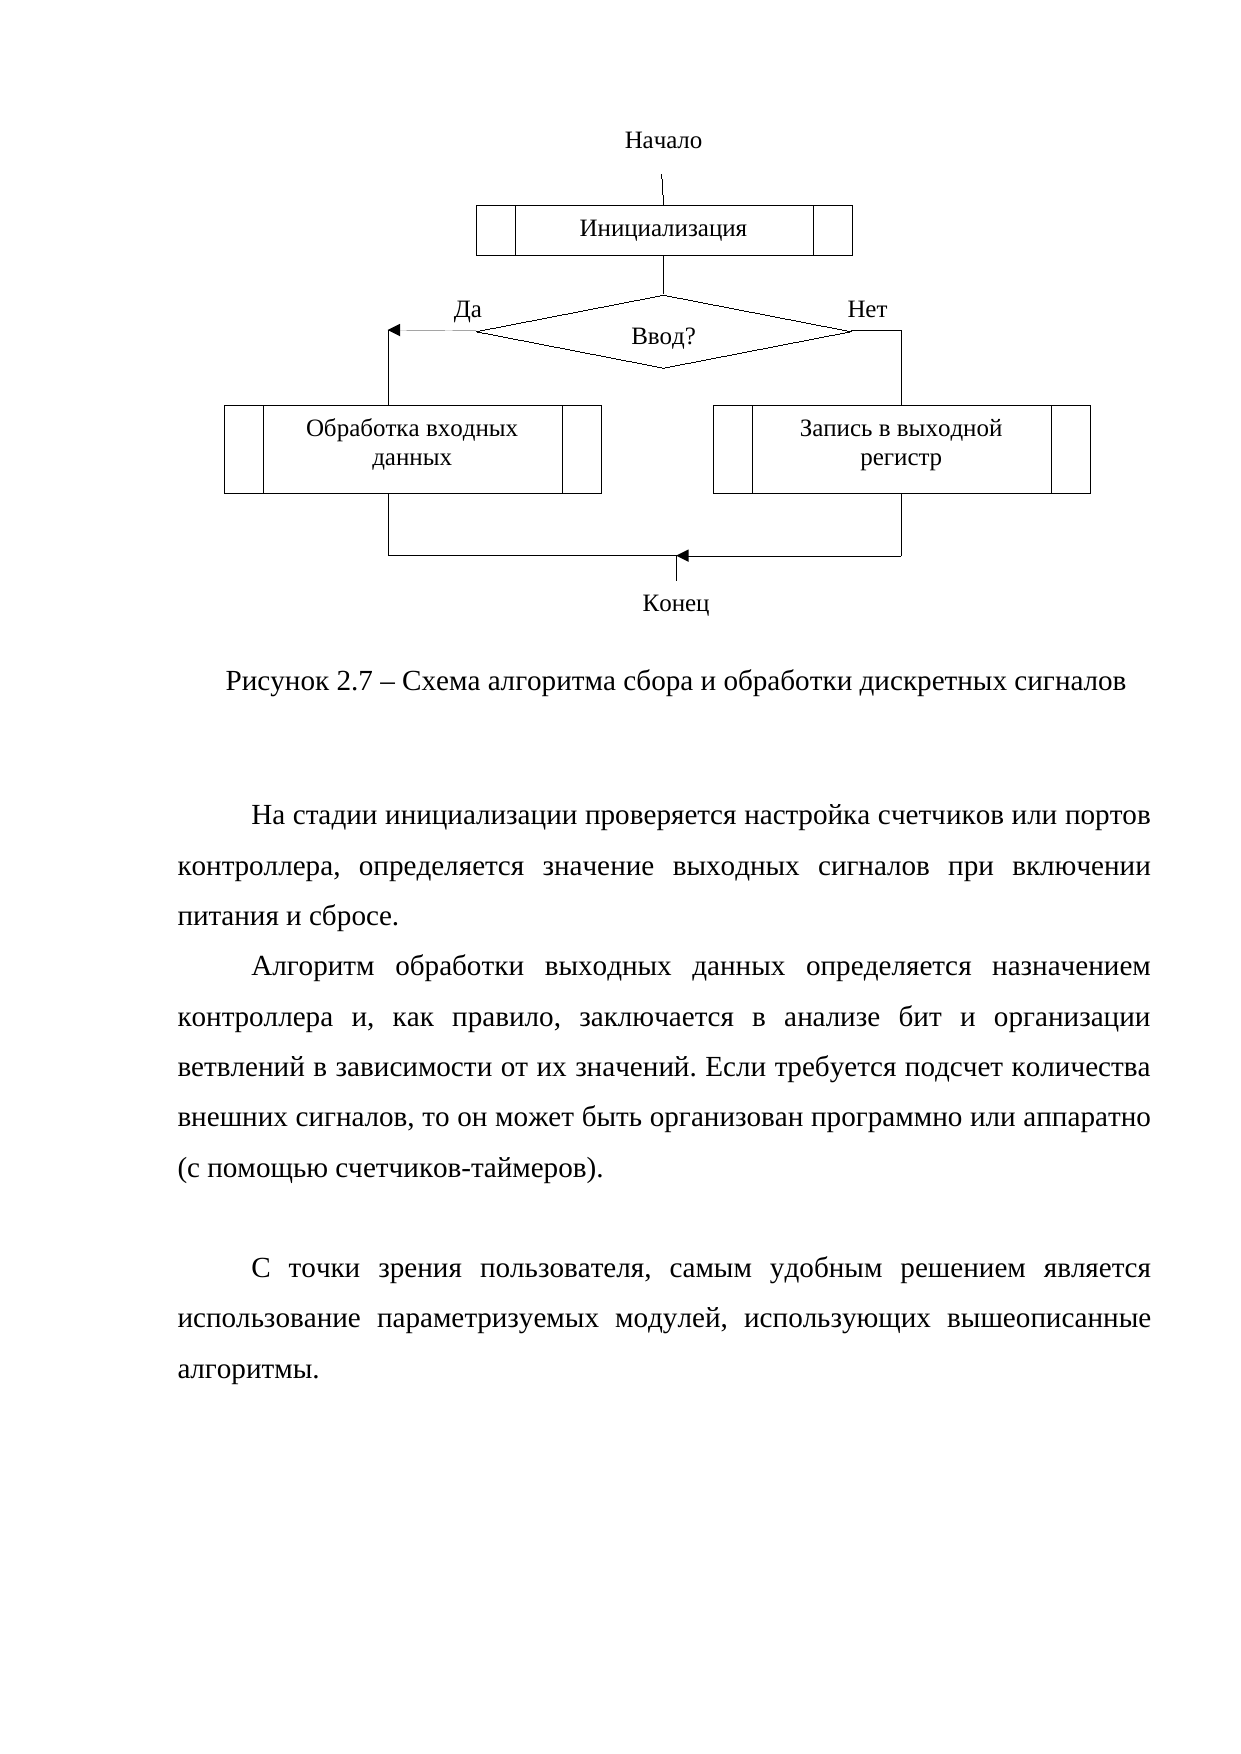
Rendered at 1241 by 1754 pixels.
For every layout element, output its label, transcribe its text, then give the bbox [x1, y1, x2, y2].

text С точки зрения пользователя, самым удобным решением является использование параметризуемых модулей, использующих вышеописанные алгоритмы. [177, 1250, 1152, 1384]
text Алгоритм обработки выходных данных определяется назначением контроллера и, как правило, заключается в анализе бит и организации ветвлений в зависимости от их значений. Если требуется подсчет количества внешних сигналов, то он может быть организован программно или аппаратно (с помощью счетчиков-таймеров). [177, 948, 1152, 1183]
text На стадии инициализации проверяется настройка счетчиков или портов контроллера, определяется значение выходных сигналов при включении питания и сбросе. [177, 797, 1152, 932]
